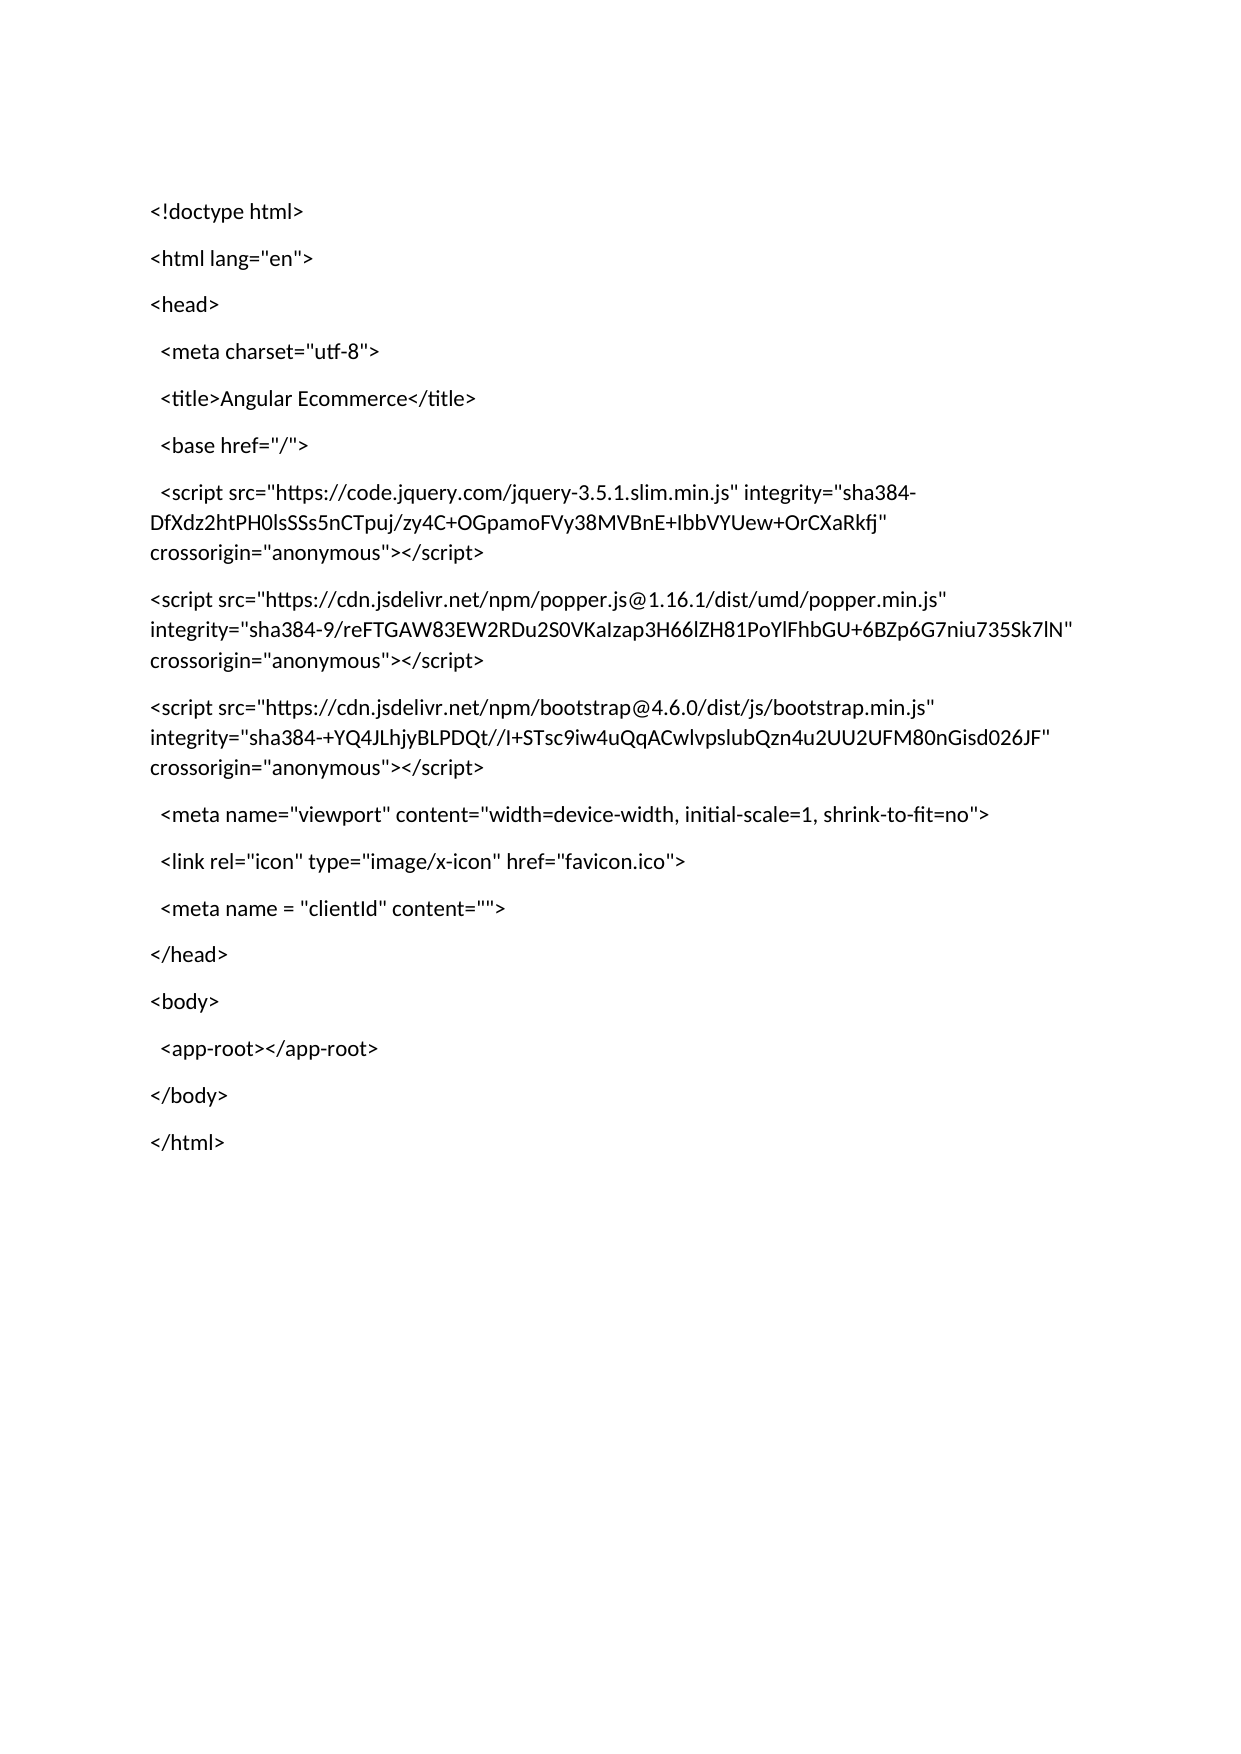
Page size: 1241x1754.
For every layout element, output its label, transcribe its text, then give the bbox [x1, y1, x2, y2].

text <base href="/"> [150, 431, 1090, 459]
text <script src="https://cdn.jsdelivr.net/npm/bootstrap@4.6.0/dist/js/bootstrap.min.js" integrity="sha384-+YQ4JLhjyBLPDQt//I+STsc9iw4uQqACwlvpslubQzn4u2UU2UFM80nGisd026JF" crossorigin="anonymous"></script> [150, 693, 1090, 781]
text <body> [150, 987, 1090, 1016]
text <meta name = "clientId" content=""> [150, 894, 1090, 922]
text <!doctype html> [150, 197, 1090, 225]
text <link rel="icon" type="image/x-icon" href="favicon.ico"> [150, 847, 1090, 875]
text </html> [150, 1128, 1090, 1156]
text <meta name="viewport" content="width=device-width, initial-scale=1, shrink-to-fit=no"> [150, 800, 1090, 828]
text <head> [150, 291, 1090, 319]
text <app-root></app-root> [150, 1034, 1090, 1062]
text <meta charset="utf-8"> [150, 337, 1090, 366]
text </body> [150, 1081, 1090, 1109]
text <script src="https://code.jquery.com/jquery-3.5.1.slim.min.js" integrity="sha384-DfXdz2htPH0lsSSs5nCTpuj/zy4C+OGpamoFVy38MVBnE+IbbVYUew+OrCXaRkfj" crossorigin="anonymous"></script> [150, 478, 1090, 567]
text <html lang="en"> [150, 244, 1090, 272]
text </head> [150, 941, 1090, 969]
text <script src="https://cdn.jsdelivr.net/npm/popper.js@1.16.1/dist/umd/popper.min.js" integrity="sha384-9/reFTGAW83EW2RDu2S0VKaIzap3H66lZH81PoYlFhbGU+6BZp6G7niu735Sk7lN" crossorigin="anonymous"></script> [150, 585, 1090, 674]
text <title>Angular Ecommerce</title> [150, 384, 1090, 412]
